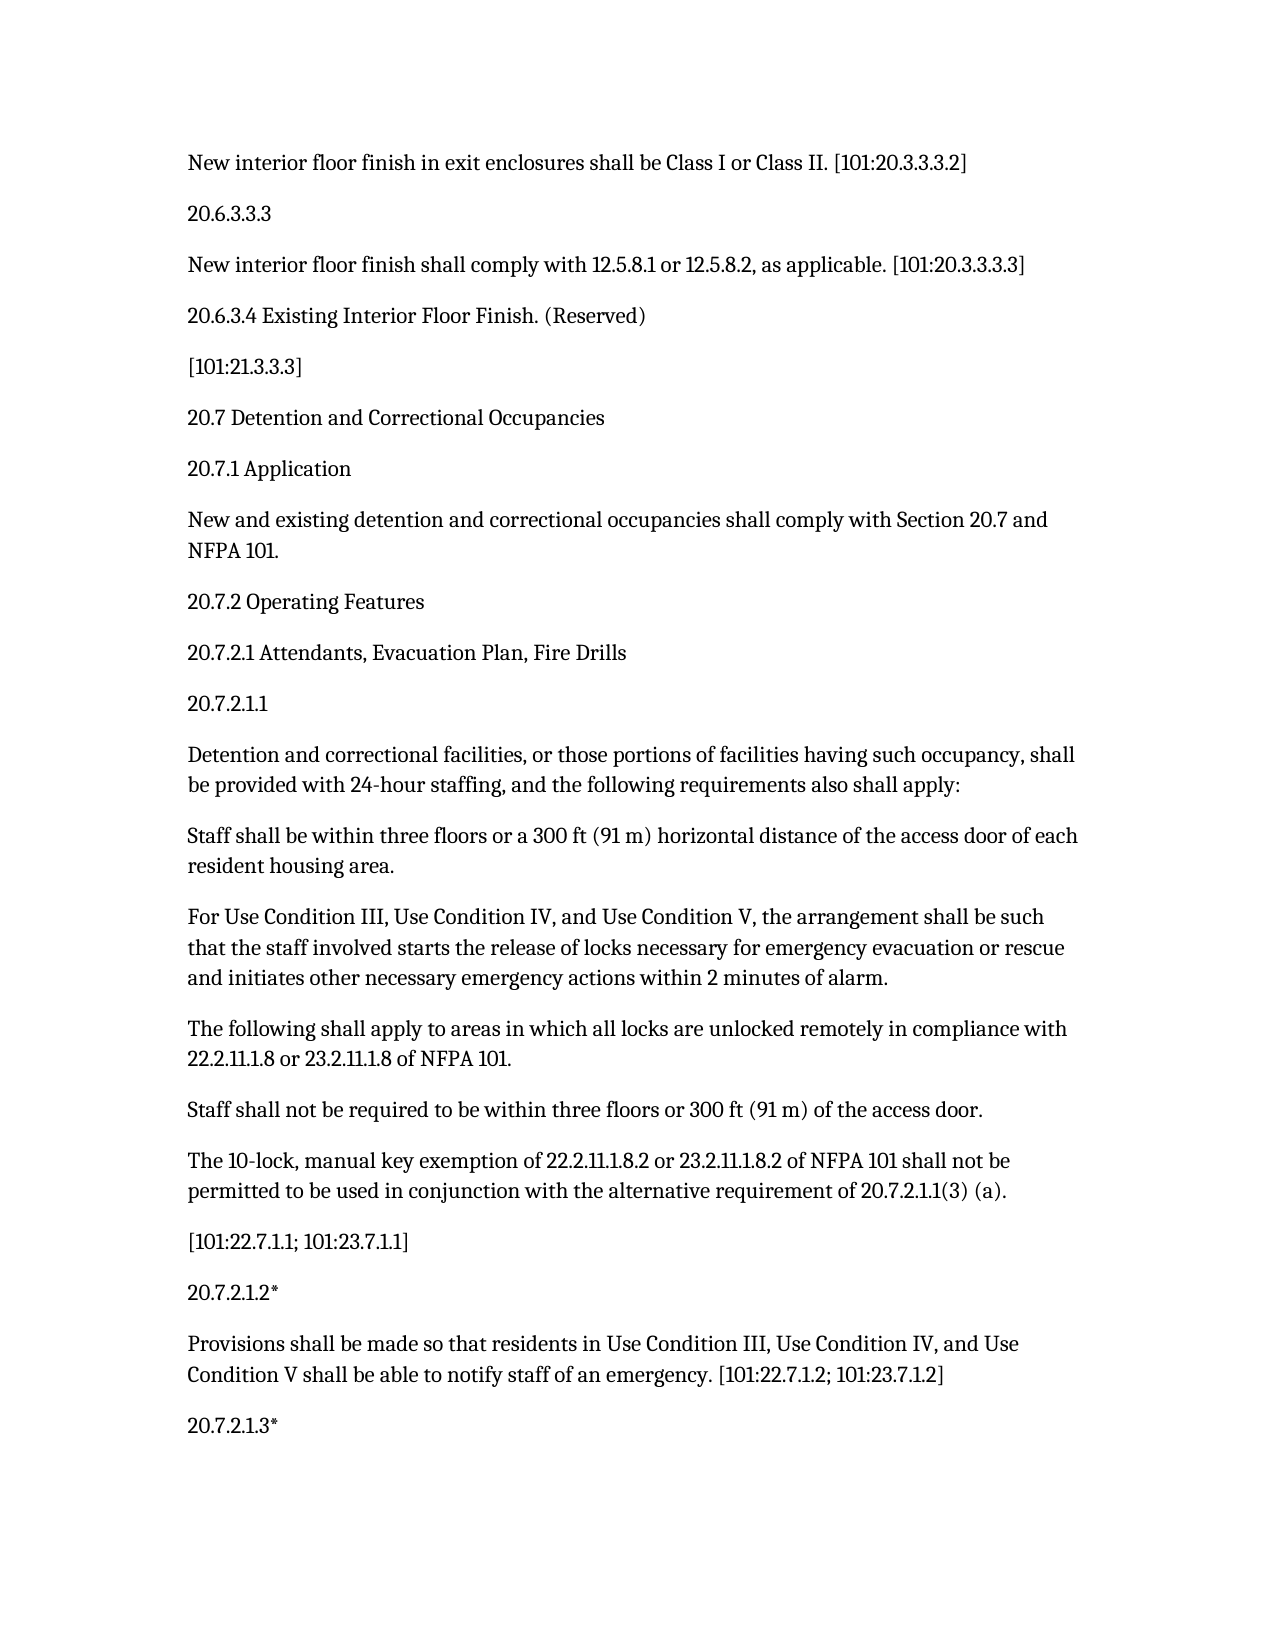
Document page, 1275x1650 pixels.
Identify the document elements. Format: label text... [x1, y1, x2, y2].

text New and existing detention and correctional occupancies shall comply with Section 20.7 and NFPA 101. [187, 507, 1087, 564]
text New interior floor finish shall comply with 12.5.8.1 or 12.5.8.2, as applicable. [101:20.3.3.3.3] [187, 252, 1087, 278]
text 20.6.3.3.3 [187, 201, 1087, 227]
text 20.7.2.1.2* [187, 1280, 1087, 1307]
text 20.7.2 Operating Features [187, 588, 1087, 615]
text Staff shall not be required to be within three floors or 300 ft (91 m) of the access door. [187, 1097, 1087, 1123]
text The 10-lock, manual key exemption of 22.2.11.1.8.2 or 23.2.11.1.8.2 of NFPA 101 shall not be permitted to be used in conjunction with the alternative requirement of 20.7.2.1.1(3) (a). [187, 1148, 1087, 1204]
text Staff shall be within three floors or a 300 ft (91 m) horizontal distance of the access door of each resident housing area. [187, 823, 1087, 879]
text 20.7.2.1.1 [187, 691, 1087, 717]
text 20.7.1 Application [187, 456, 1087, 483]
text For Use Condition III, Use Condition IV, and Use Condition V, the arrangement shall be such that the staff involved starts the release of locks necessary for emergency evacuation or rescue and initiates other necessary emergency actions within 2 minutes of alarm. [187, 904, 1087, 991]
text 20.6.3.4 Existing Interior Floor Finish. (Reserved) [187, 303, 1087, 329]
text Detention and correctional facilities, or those portions of facilities having such occupancy, shall be provided with 24-hour staffing, and the following requirements also shall apply: [187, 742, 1087, 798]
text 20.7 Detention and Correctional Occupancies [187, 405, 1087, 432]
text New interior floor finish in exit enclosures shall be Class I or Class II. [101:20.3.3.3.2] [187, 150, 1087, 176]
text 20.7.2.1 Attendants, Evacuation Plan, Fire Drills [187, 639, 1087, 666]
text Provisions shall be made so that residents in Use Condition III, Use Condition IV, and Use Condition V shall be able to notify staff of an emergency. [101:22.7.1.2; 101:23.7.1.2] [187, 1331, 1087, 1388]
text [101:21.3.3.3] [187, 354, 1087, 381]
text 20.7.2.1.3* [187, 1412, 1087, 1439]
text The following shall apply to areas in which all locks are unlocked remotely in compliance with 22.2.11.1.8 or 23.2.11.1.8 of NFPA 101. [187, 1016, 1087, 1072]
text [101:22.7.1.1; 101:23.7.1.1] [187, 1229, 1087, 1256]
